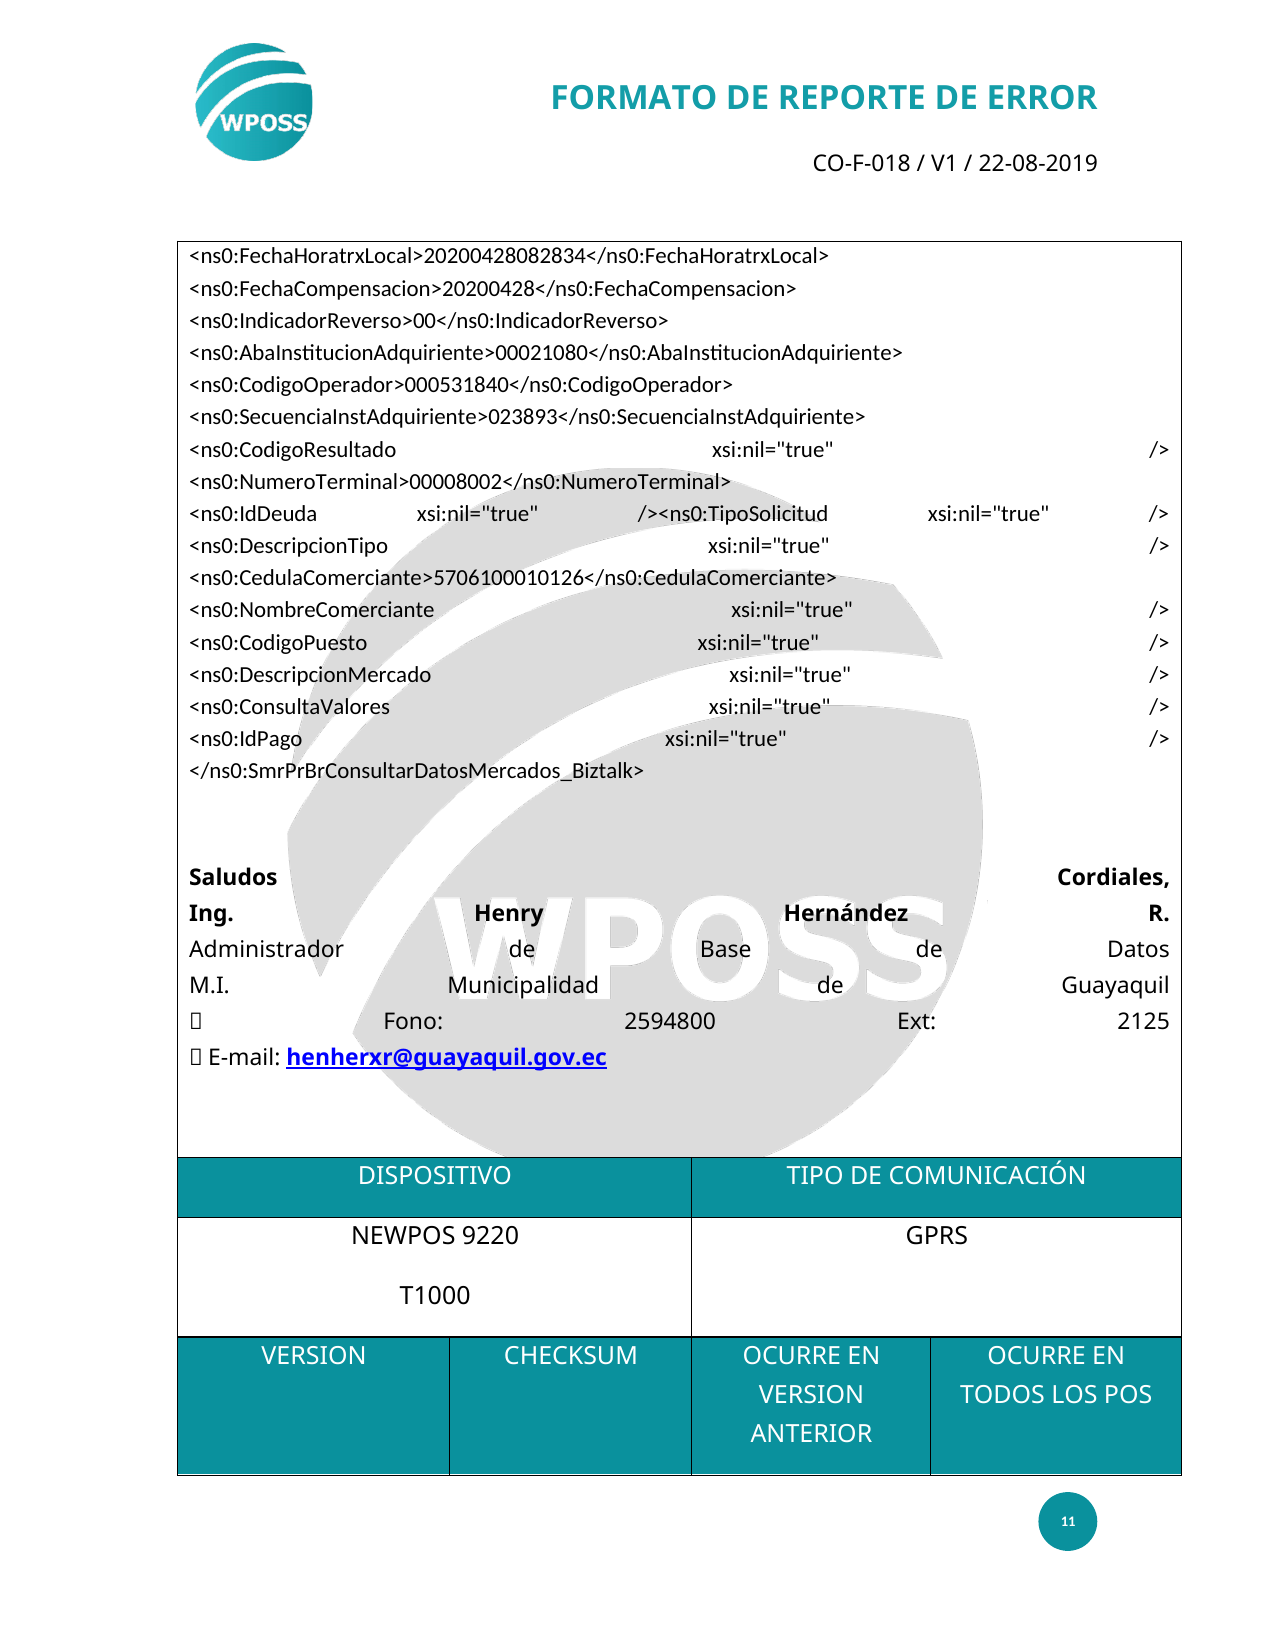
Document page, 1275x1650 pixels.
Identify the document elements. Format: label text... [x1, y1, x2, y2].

picture [195, 43, 313, 161]
table_cell OCURRE EN TODOS LOS POS [931, 1338, 1181, 1474]
table_cell GPRS [692, 1218, 1181, 1336]
table_cell CHECKSUM [450, 1338, 691, 1474]
table_cell NEWPOS 9220 T1000 [178, 1218, 691, 1336]
table_cell VERSION [178, 1338, 449, 1474]
table_cell DISPOSITIVO [178, 1158, 691, 1217]
table_cell TIPO DE COMUNICACIÓN [692, 1158, 1181, 1217]
table_cell OCURRE EN VERSION ANTERIOR [692, 1338, 930, 1474]
